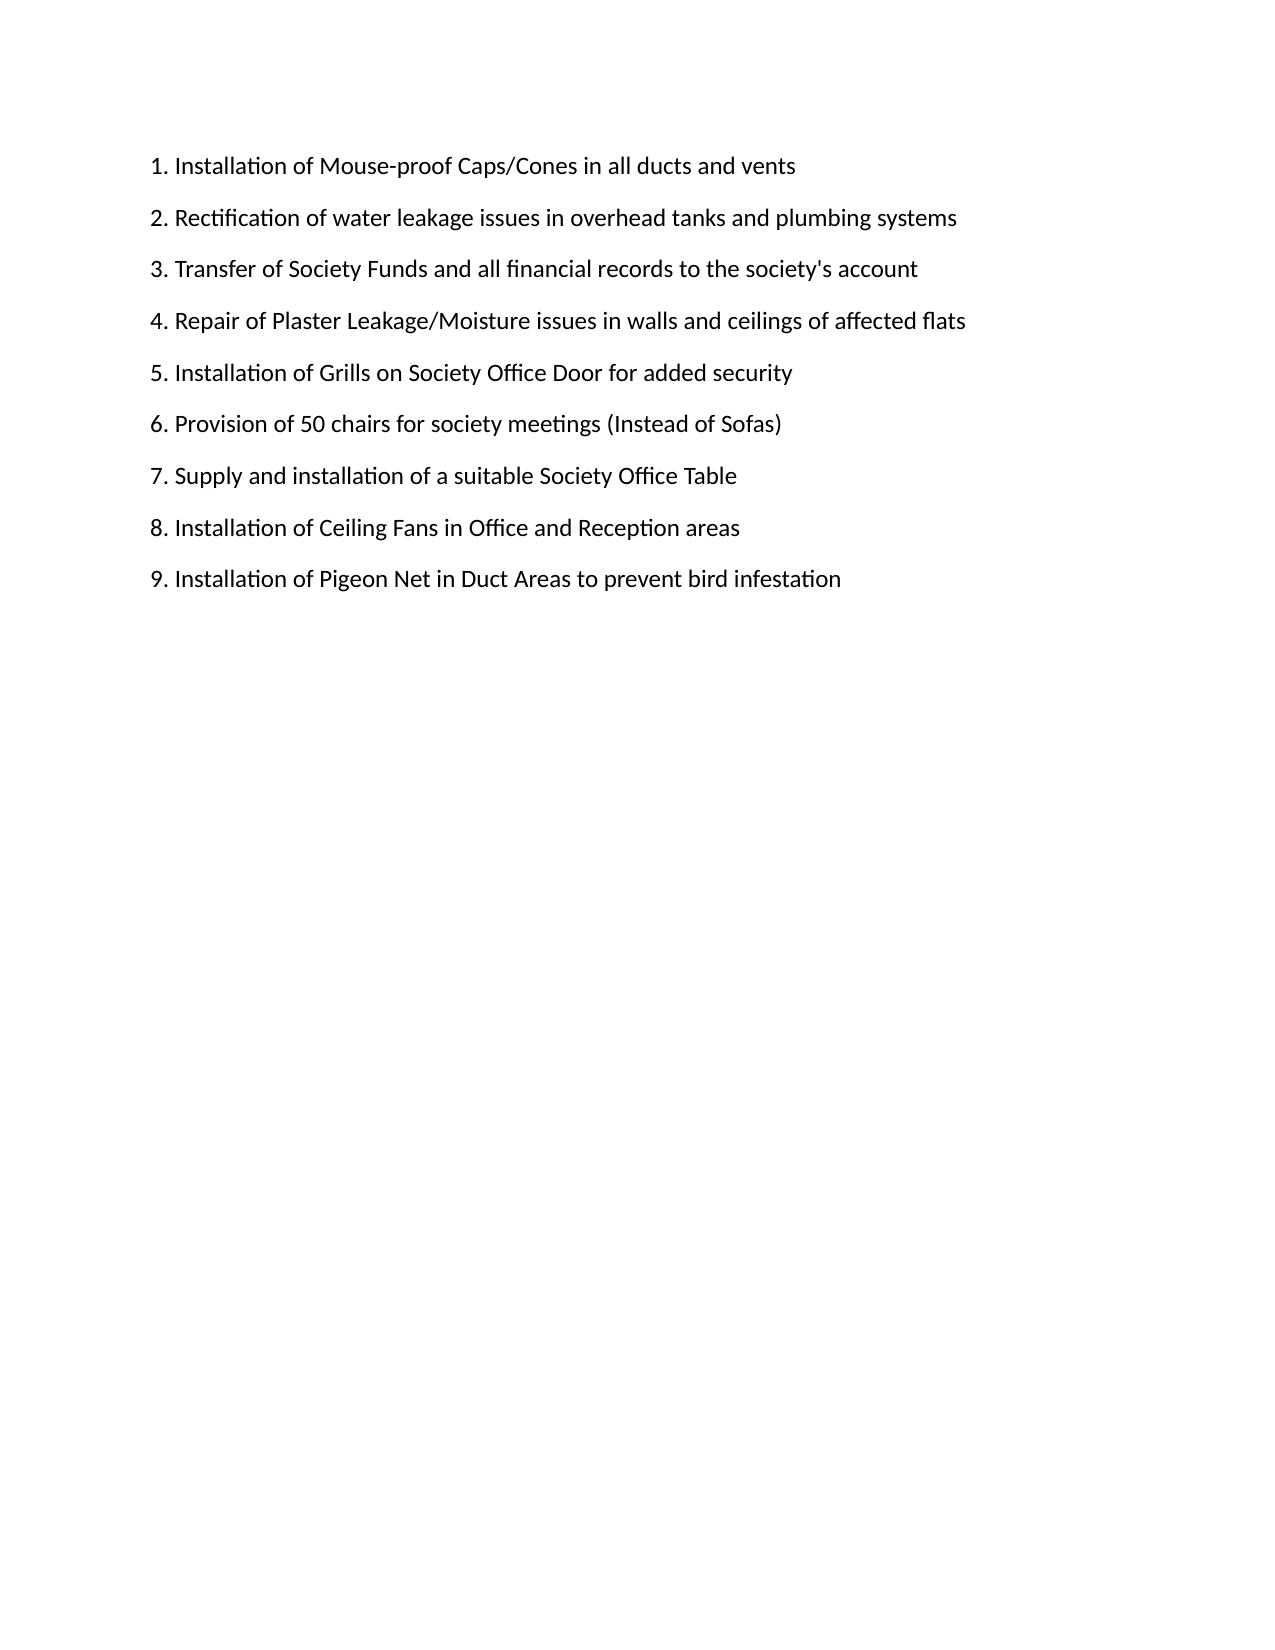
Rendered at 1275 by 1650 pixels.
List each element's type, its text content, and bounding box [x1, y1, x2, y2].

text 3. Transfer of Society Funds and all financial records to the society's account [150, 253, 1125, 284]
text 9. Installation of Pigeon Net in Duct Areas to prevent bird infestation [150, 563, 1125, 594]
text 2. Rectification of water leakage issues in overhead tanks and plumbing systems [150, 202, 1125, 232]
text 4. Repair of Plaster Leakage/Moisture issues in walls and ceilings of affected flats [150, 305, 1125, 336]
text 5. Installation of Grills on Society Office Door for added security [150, 357, 1125, 387]
text 6. Provision of 50 chairs for society meetings (Instead of Sofas) [150, 408, 1125, 439]
text 7. Supply and installation of a suitable Society Office Table [150, 460, 1125, 491]
text 8. Installation of Ceiling Fans in Office and Reception areas [150, 512, 1125, 542]
text 1. Installation of Mouse-proof Caps/Cones in all ducts and vents [150, 150, 1125, 181]
